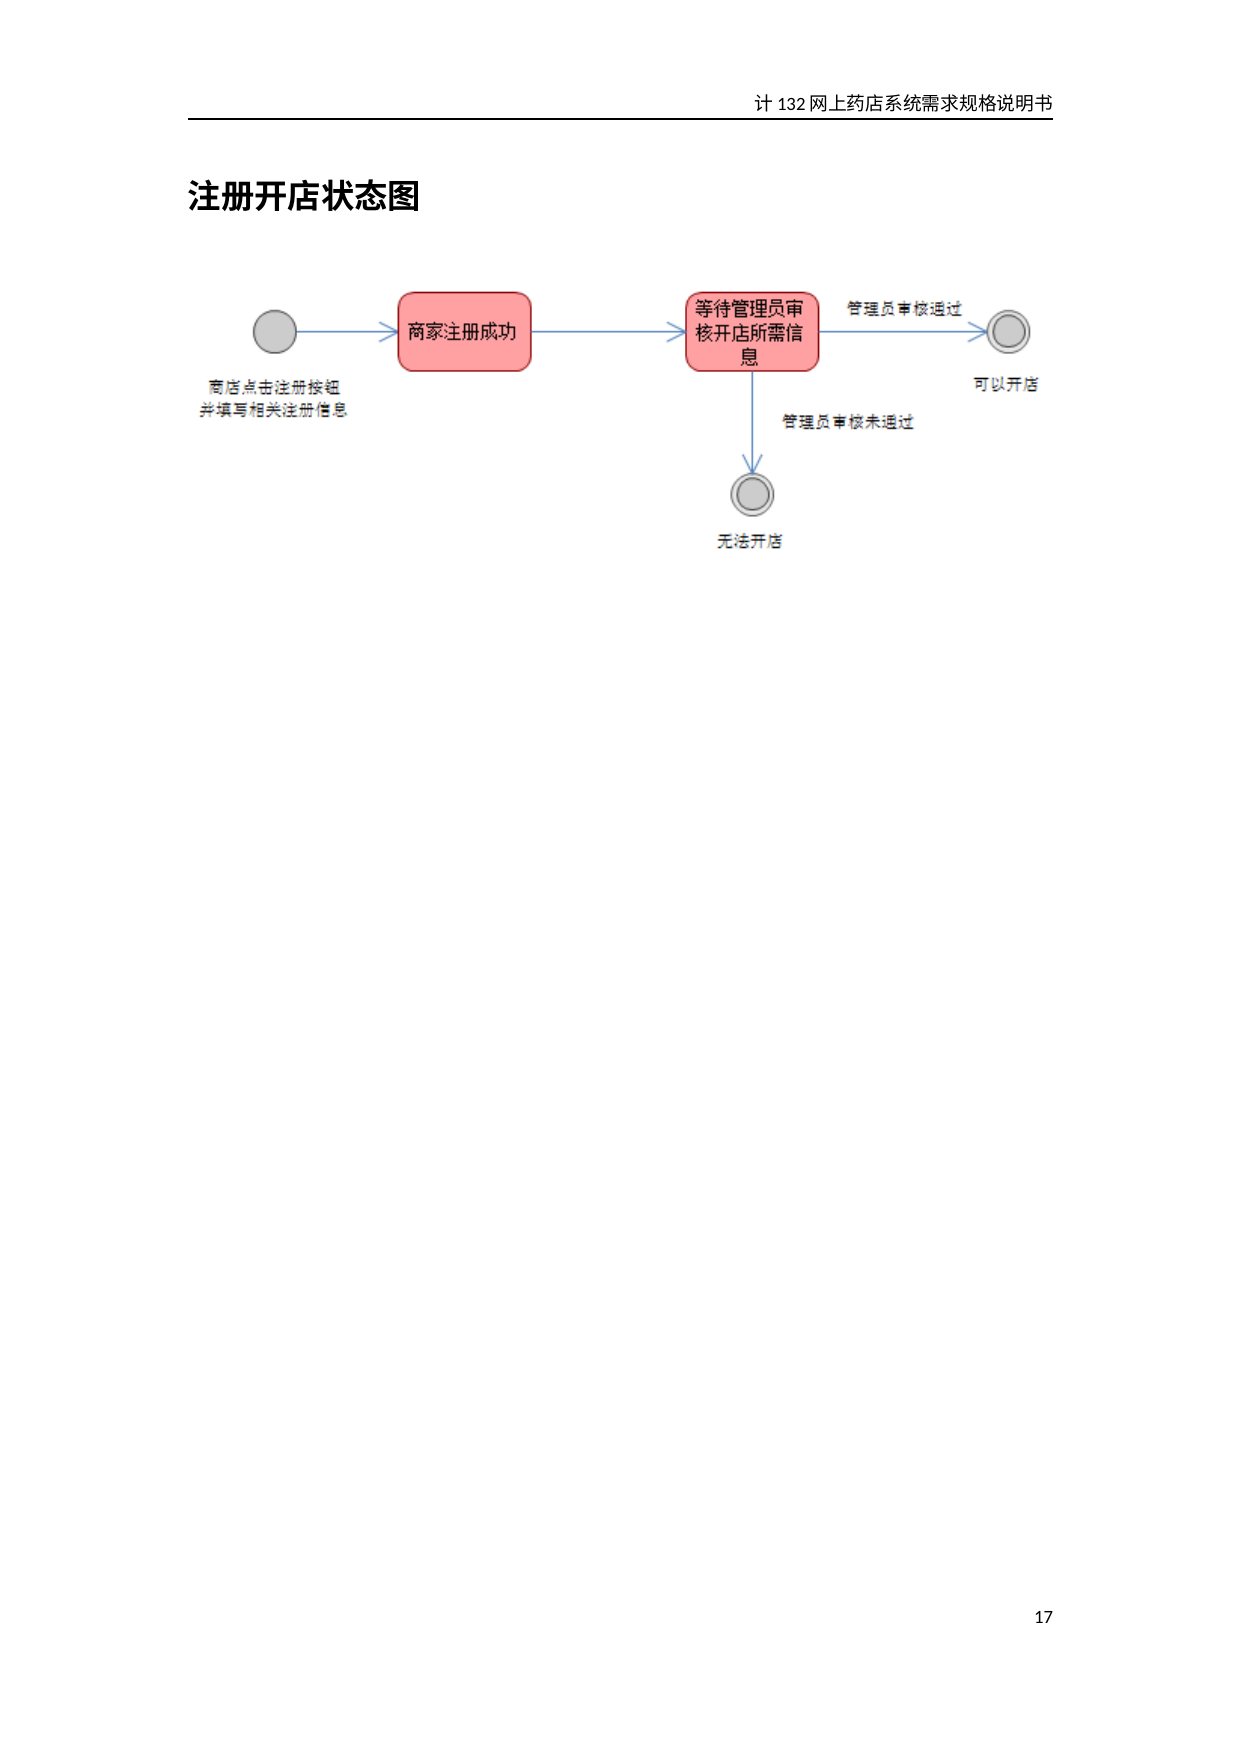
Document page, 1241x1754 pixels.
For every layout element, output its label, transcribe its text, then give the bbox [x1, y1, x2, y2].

picture [187, 289, 1053, 559]
subtitle 注册开店状态图 [187, 162, 1053, 227]
